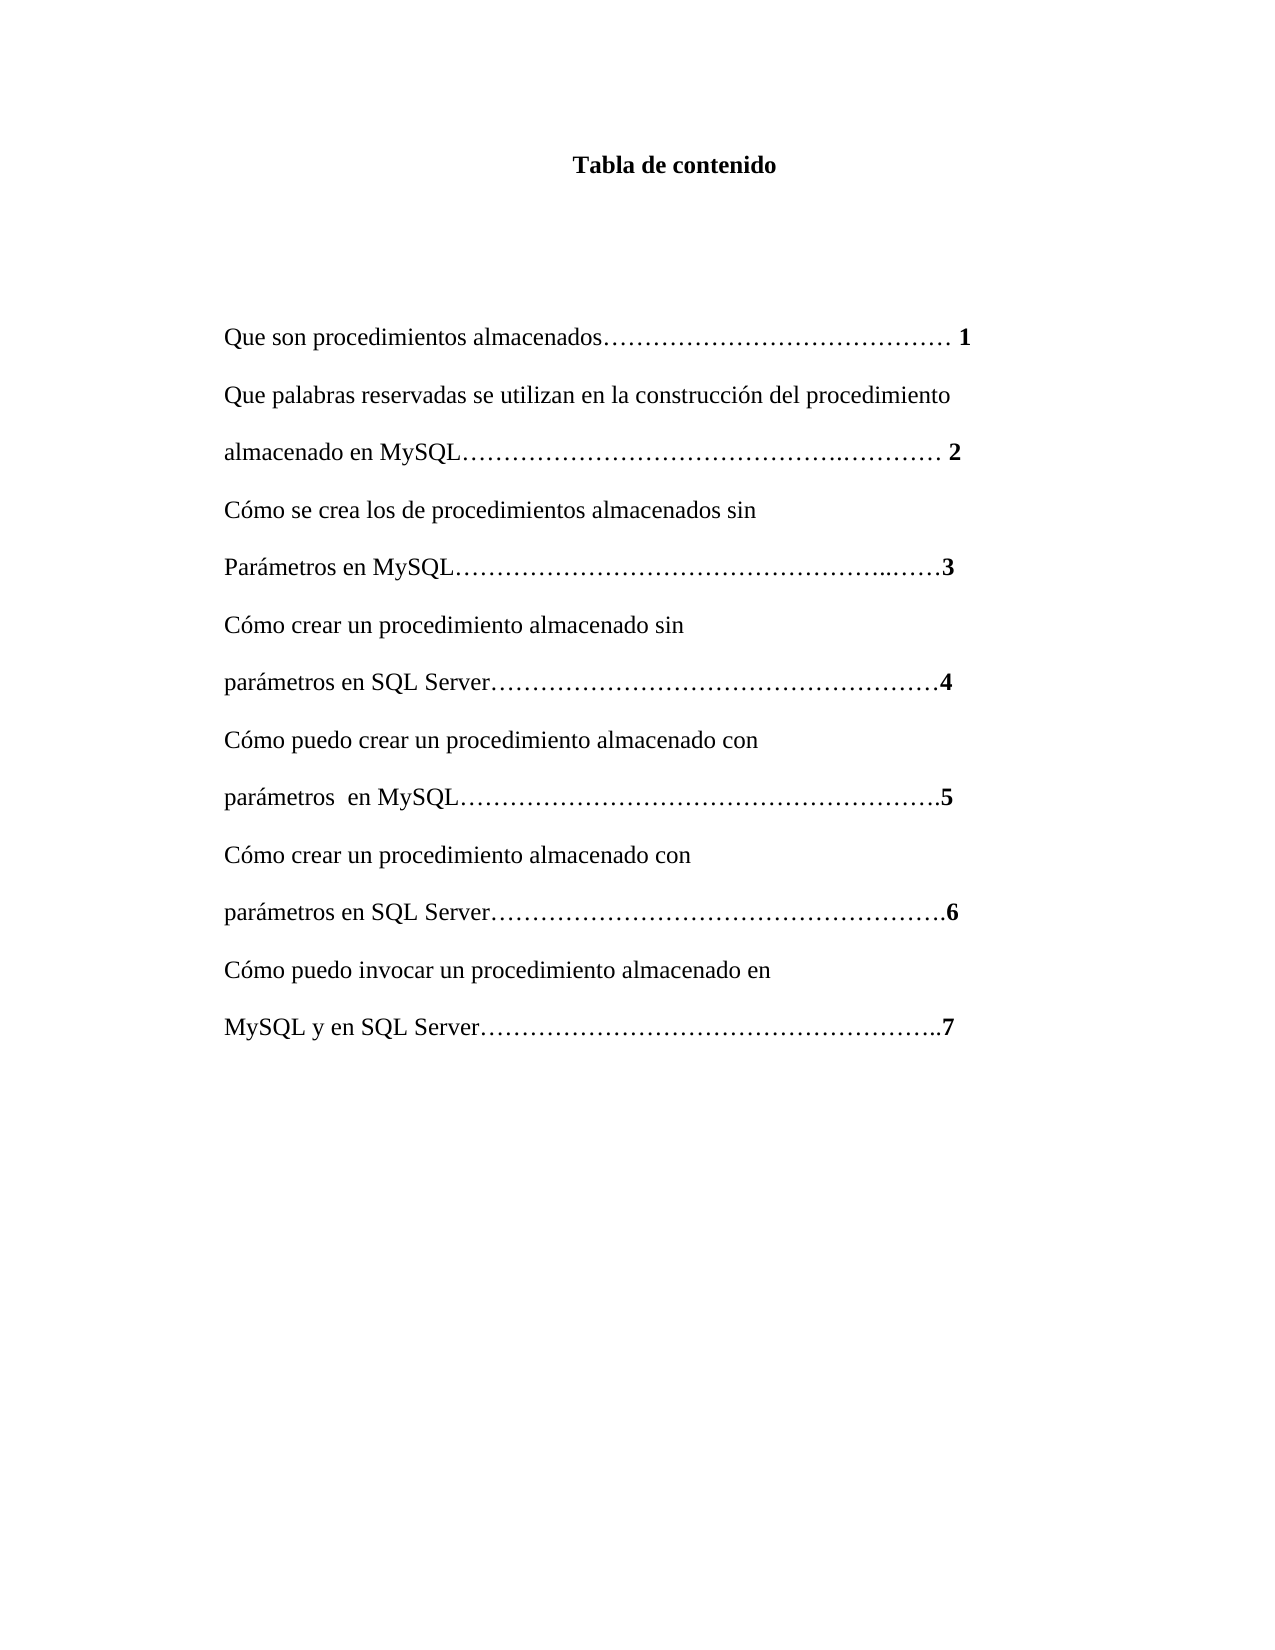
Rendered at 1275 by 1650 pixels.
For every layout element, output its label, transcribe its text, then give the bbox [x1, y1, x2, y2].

text parámetros en SQL Server……………………………………………….6 [150, 897, 1125, 926]
text Que son procedimientos almacenados…………………………………… 1 [150, 322, 1125, 351]
text Cómo puedo crear un procedimiento almacenado con [150, 725, 1125, 754]
text almacenado en MySQL……………………………………….………… 2 [224, 437, 1125, 466]
text Tabla de contenido [150, 150, 1125, 179]
text Cómo crear un procedimiento almacenado sin [224, 610, 1125, 639]
text parámetros en MySQL………………………………………………….5 [150, 782, 1125, 811]
text MySQL y en SQL Server………………………………………………..7 [150, 1012, 1125, 1041]
text Parámetros en MySQL……………………………………………..……3 [224, 552, 1125, 581]
text Cómo crear un procedimiento almacenado con [150, 840, 1125, 869]
text Cómo se crea los de procedimientos almacenados sin [224, 495, 1125, 524]
text Cómo puedo invocar un procedimiento almacenado en [150, 955, 1125, 984]
text Que palabras reservadas se utilizan en la construcción del procedimiento [224, 380, 1125, 409]
text parámetros en SQL Server………………………………………………4 [224, 667, 1125, 696]
